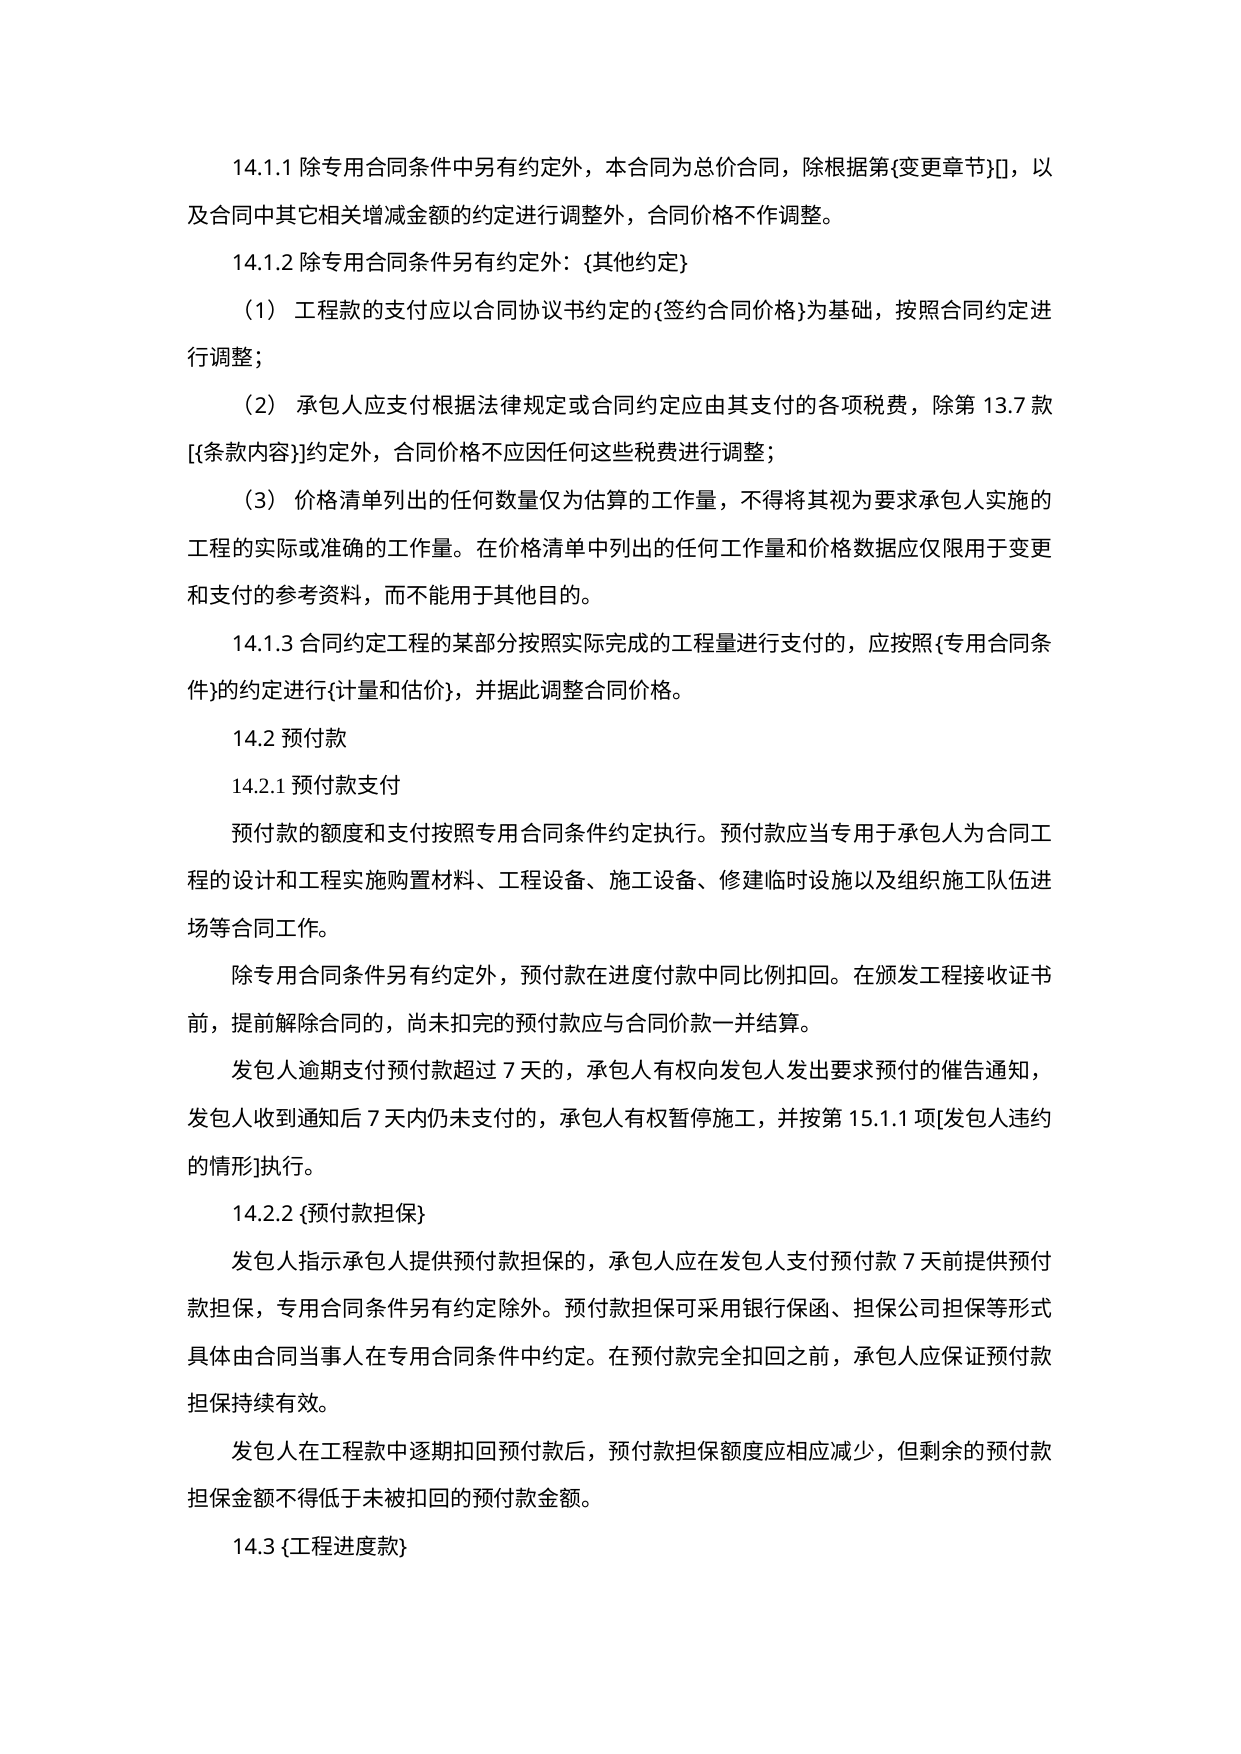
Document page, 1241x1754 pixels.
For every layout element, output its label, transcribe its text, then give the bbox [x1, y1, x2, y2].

text 14.2.1 预付款支付 [187, 768, 1053, 800]
text （1） 工程款的支付应以合同协议书约定的{签约合同价格}为基础，按照合同约定进行调整； [187, 293, 1053, 372]
text 除专用合同条件另有约定外，预付款在进度付款中同比例扣回。在颁发工程接收证书前，提前解除合同的，尚未扣完的预付款应与合同价款一并结算。 [187, 958, 1053, 1038]
list 14.2 预付款 [187, 721, 1053, 753]
list 14.1.3 合同约定工程的某部分按照实际完成的工程量进行支付的，应按照{专用合同条件}的约定进行{计量和估价}，并据此调整合同价格。 [187, 626, 1053, 705]
list 14.2.2 {预付款担保} [187, 1196, 1053, 1228]
text （3） 价格清单列出的任何数量仅为估算的工作量，不得将其视为要求承包人实施的工程的实际或准确的工作量。在价格清单中列出的任何工作量和价格数据应仅限用于变更和支付的参考资料，而不能用于其他目的。 [187, 483, 1053, 610]
text 预付款的额度和支付按照专用合同条件约定执行。预付款应当专用于承包人为合同工程的设计和工程实施购置材料、工程设备、施工设备、修建临时设施以及组织施工队伍进场等合同工作。 [187, 816, 1053, 943]
text 发包人指示承包人提供预付款担保的，承包人应在发包人支付预付款7天前提供预付款担保，专用合同条件另有约定除外。预付款担保可采用银行保函、担保公司担保等形式，具体由合同当事人在专用合同条件中约定。在预付款完全扣回之前，承包人应保证预付款担保持续有效。 [187, 1244, 1053, 1418]
list 14.1.2 除专用合同条件另有约定外：{其他约定} [187, 245, 1053, 277]
text 发包人在工程款中逐期扣回预付款后，预付款担保额度应相应减少，但剩余的预付款担保金额不得低于未被扣回的预付款金额。 [187, 1434, 1053, 1513]
text （2） 承包人应支付根据法律规定或合同约定应由其支付的各项税费，除第13.7款[{条款内容}]约定外，合同价格不应因任何这些税费进行调整； [187, 388, 1053, 467]
list 14.3 {工程进度款} [187, 1529, 1053, 1561]
text 发包人逾期支付预付款超过7天的，承包人有权向发包人发出要求预付的催告通知，发包人收到通知后7天内仍未支付的，承包人有权暂停施工，并按第15.1.1项[发包人违约的情形]执行。 [187, 1053, 1053, 1180]
list 14.1.1 除专用合同条件中另有约定外，本合同为总价合同，除根据第{变更章节}[]，以及合同中其它相关增减金额的约定进行调整外，合同价格不作调整。 [187, 150, 1053, 229]
